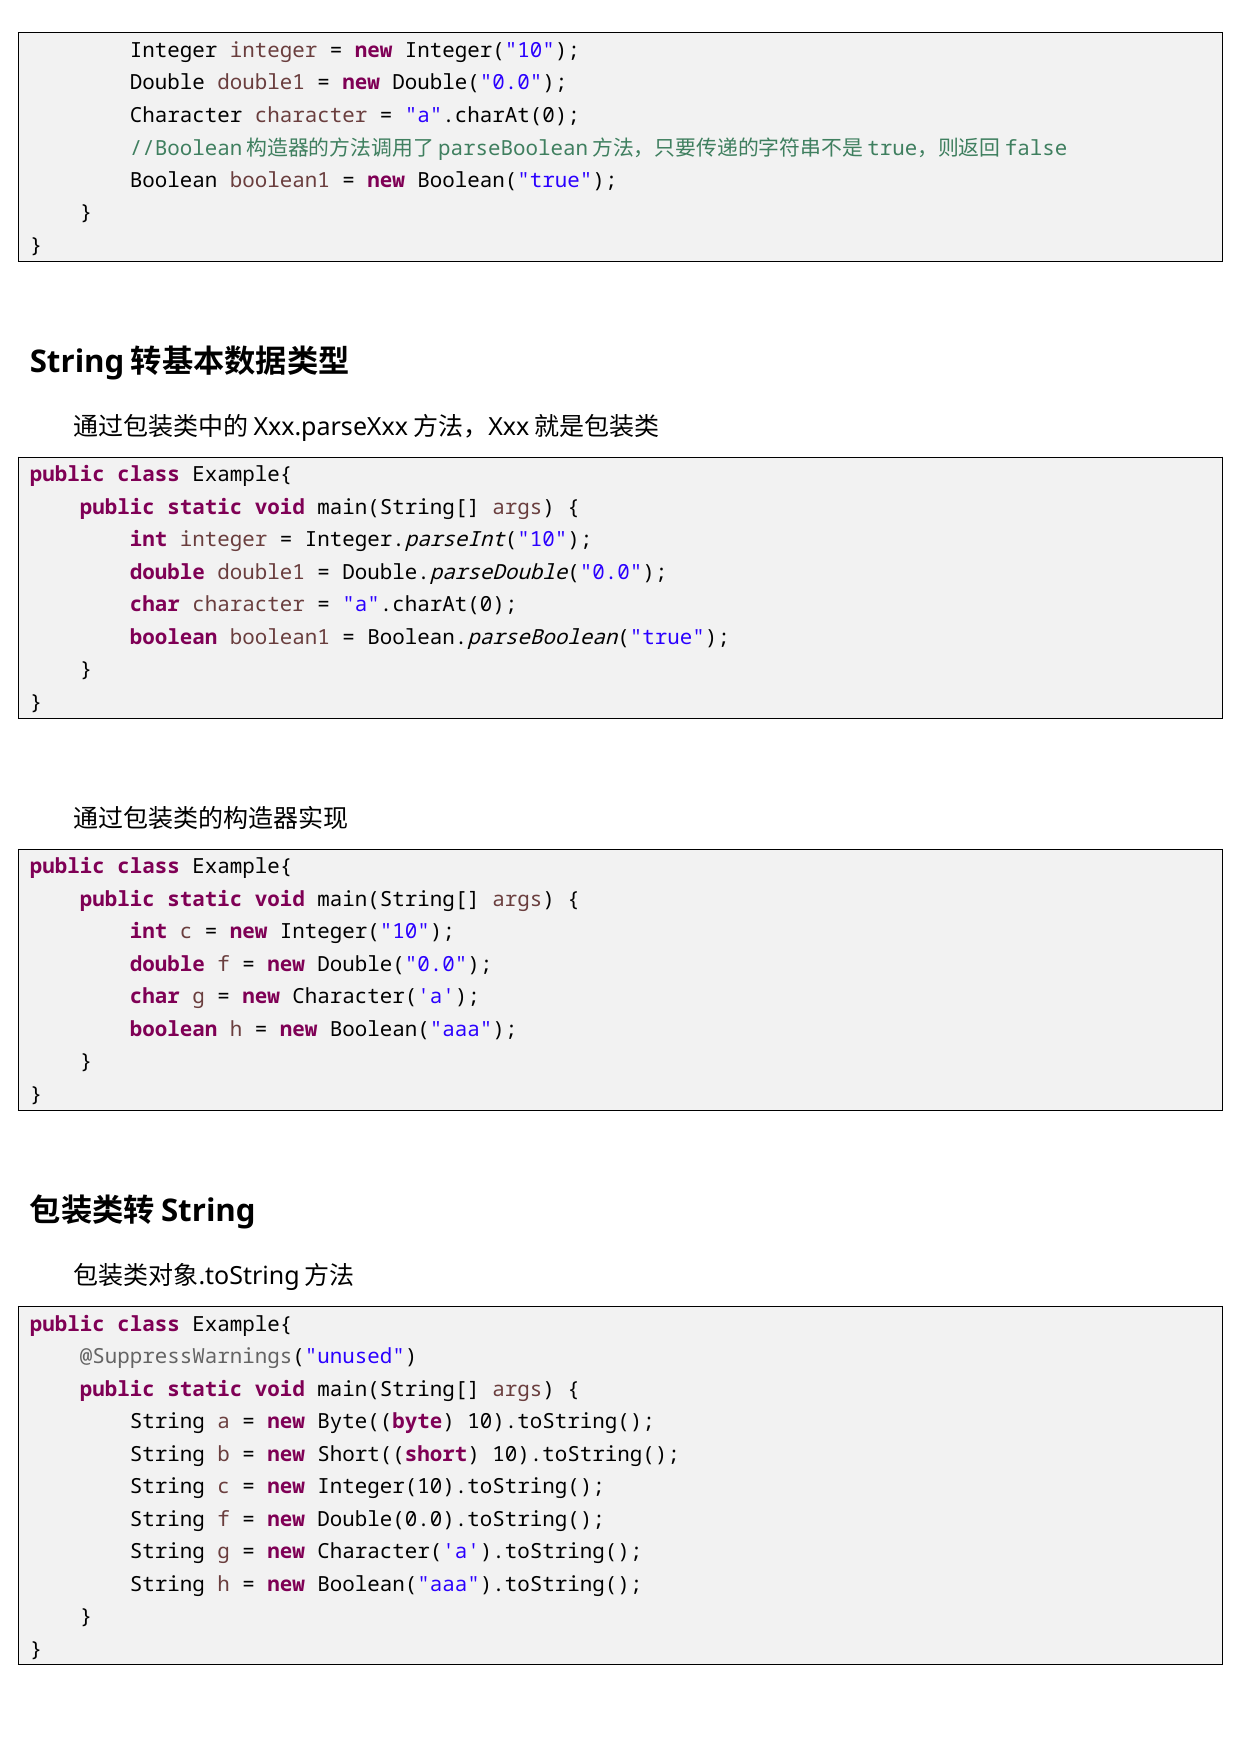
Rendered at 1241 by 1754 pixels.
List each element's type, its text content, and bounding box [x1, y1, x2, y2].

table_header public class Example{ public static void main(String[] args) { int c = new Integer("10"); double f = new Double("0.0"); char g = new Character('a'); boolean h = new Boolean("aaa"); } } [19, 850, 1222, 1110]
text 通过包装类的构造器实现 [29, 784, 1211, 849]
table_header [19, 33, 1222, 261]
text 通过包装类中的Xxx.parseXxx方法，Xxx就是包装类 [29, 392, 1211, 457]
subtitle String转基本数据类型 [29, 327, 1211, 392]
text 包装类对象.toString方法 [29, 1241, 1211, 1306]
table_header public class Example{ @SuppressWarnings("unused") public static void main(String[] args) { String a = new Byte((byte) 10).toString(); String b = new Short((short) 10).toString(); String c = new Integer(10).toString(); String f = new Double(0.0).toString(); String g = new Character('a').toString(); String h = new Boolean("aaa").toString(); } } [19, 1307, 1222, 1664]
table_header public class Example{ public static void main(String[] args) { int integer = Integer.parseInt("10"); double double1 = Double.parseDouble("0.0"); char character = "a".charAt(0); boolean boolean1 = Boolean.parseBoolean("true"); } } [19, 458, 1222, 718]
subtitle 包装类转String [29, 1176, 1211, 1241]
